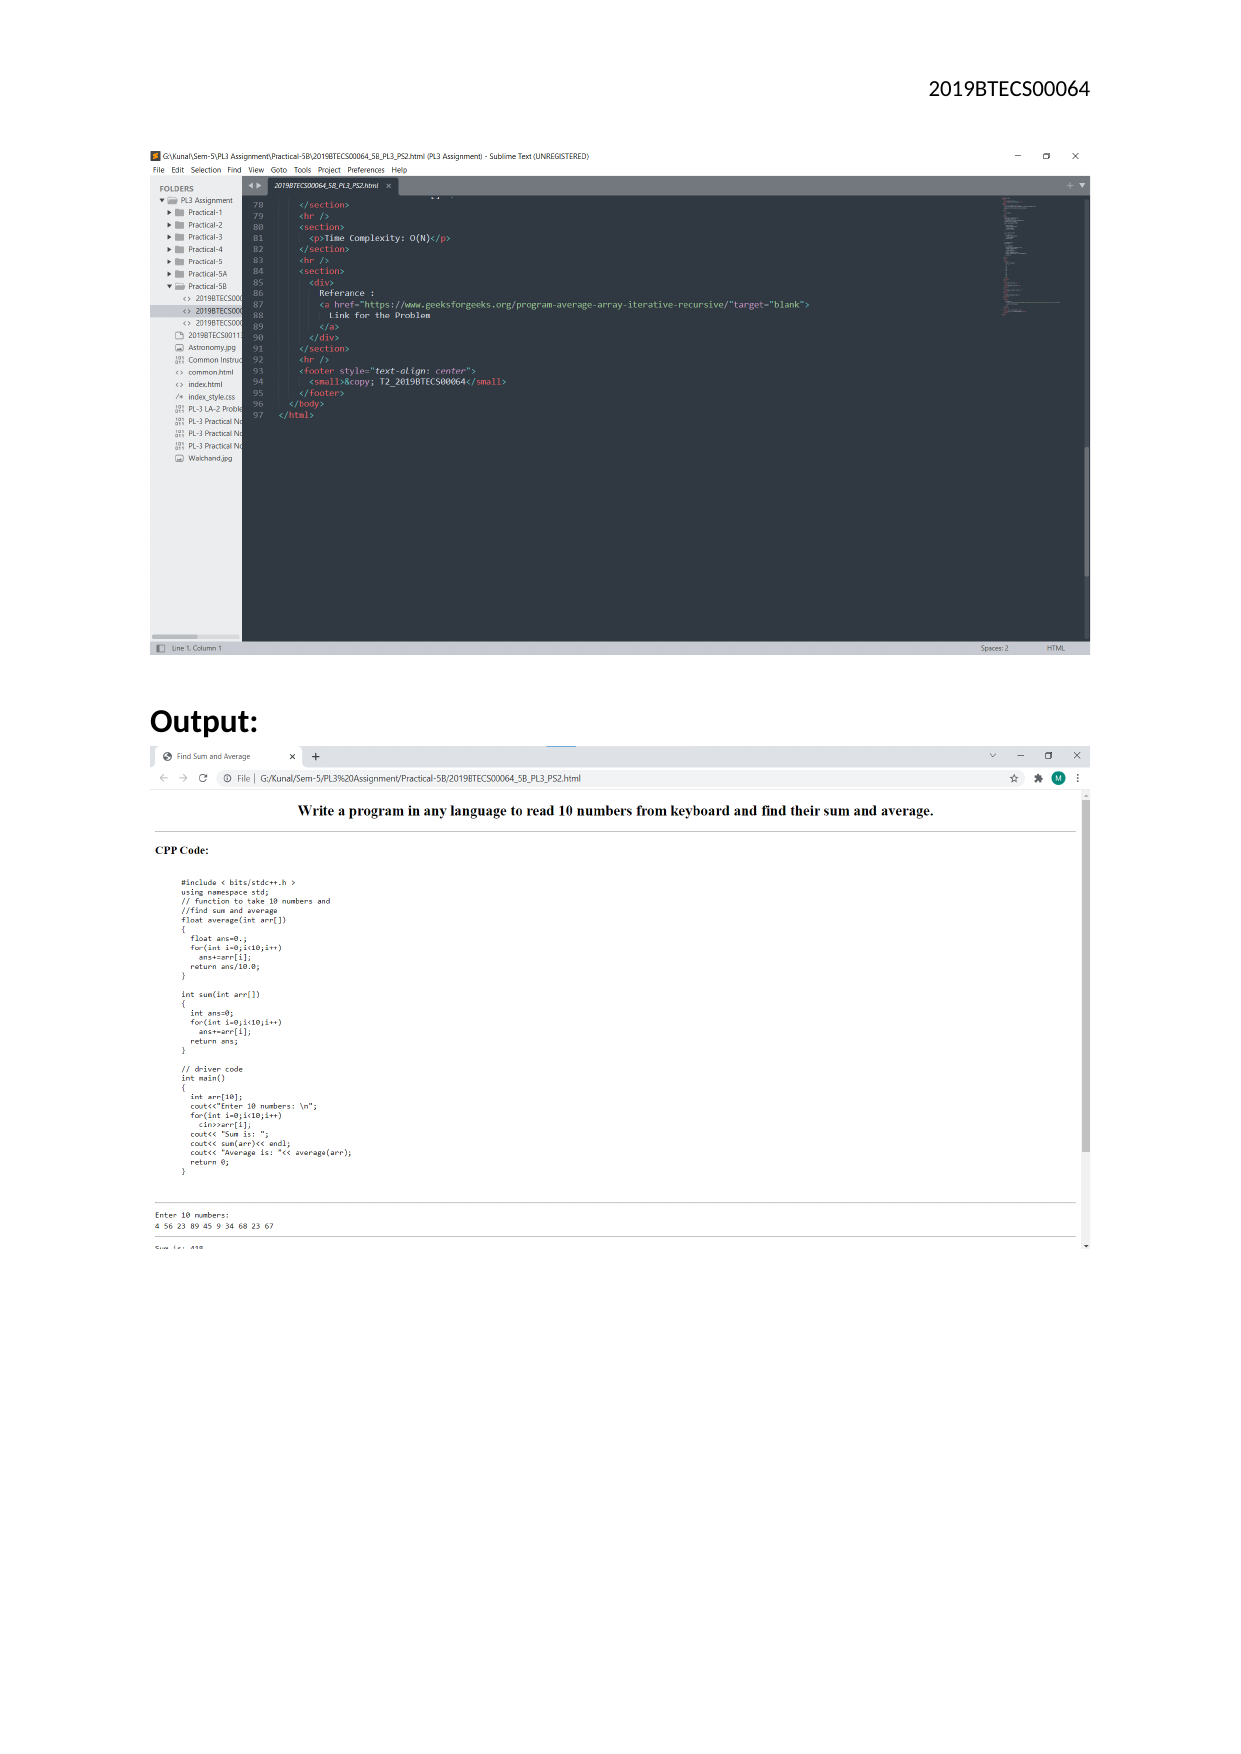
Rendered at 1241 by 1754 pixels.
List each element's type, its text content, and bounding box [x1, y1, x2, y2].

picture [150, 746, 1091, 1249]
picture [150, 150, 1091, 655]
text Output: [150, 700, 1090, 741]
